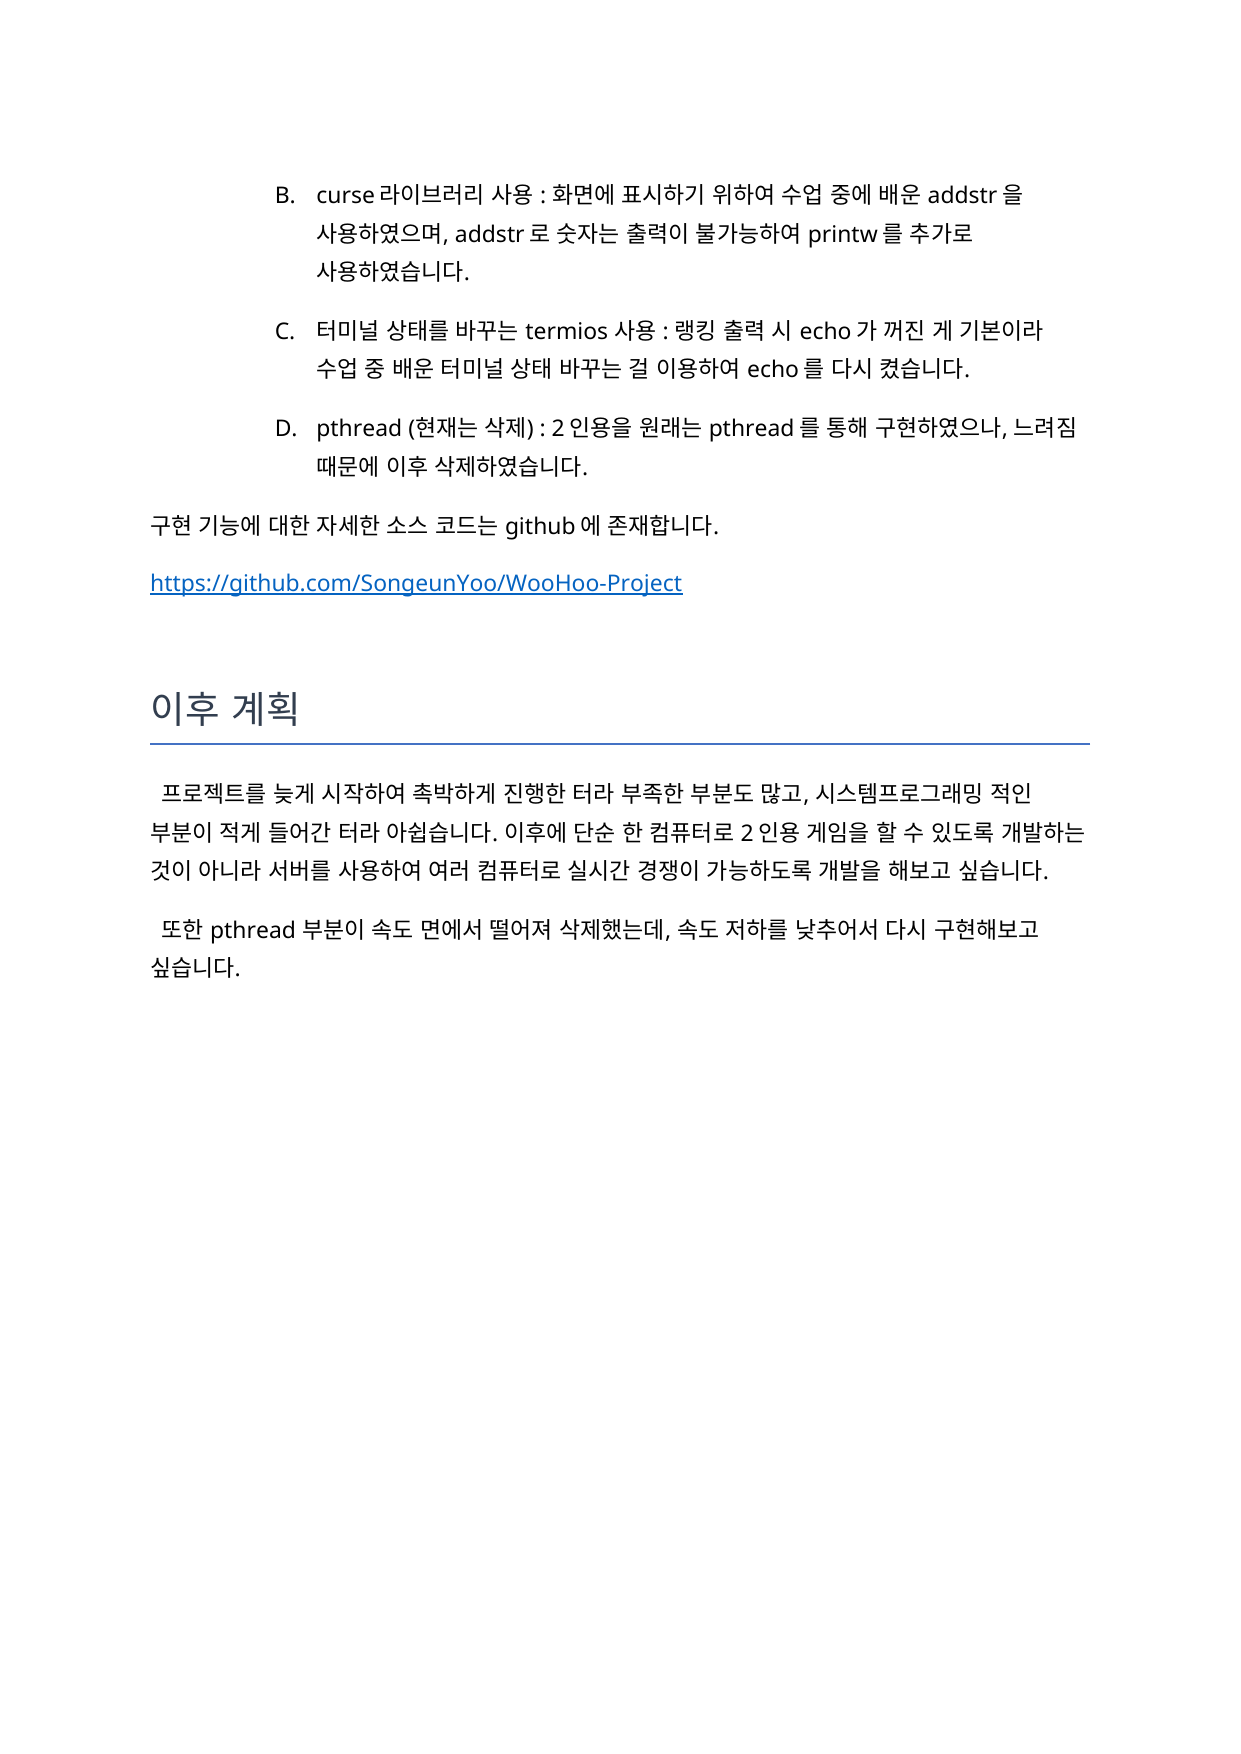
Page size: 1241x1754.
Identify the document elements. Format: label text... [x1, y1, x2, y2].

list pthread (현재는 삭제) : 2인용을 원래는 pthread를 통해 구현하였으나, 느려짐 때문에 이후 삭제하였습니다. [274, 410, 1090, 482]
text https://github.com/SongeunYoo/WooHoo-Project [150, 567, 1090, 598]
list 터미널 상태를 바꾸는 termios 사용 : 랭킹 출력 시 echo가 꺼진 게 기본이라 수업 중 배운 터미널 상태 바꾸는 걸 이용하여 echo를 다시 켰습니다. [274, 313, 1090, 384]
list curse라이브러리 사용 : 화면에 표시하기 위하여 수업 중에 배운 addstr을 사용하였으며, addstr로 숫자는 출력이 불가능하여 printw를 추가로 사용하였습니다. [274, 177, 1090, 287]
text 또한 pthread 부분이 속도 면에서 떨어져 삭제했는데, 속도 저하를 낮추어서 다시 구현해보고 싶습니다. [150, 912, 1090, 983]
title 이후 계획 [150, 680, 1090, 743]
text 프로젝트를 늦게 시작하여 촉박하게 진행한 터라 부족한 부분도 많고, 시스템프로그래밍 적인 부분이 적게 들어간 터라 아쉽습니다. 이후에 단순 한 컴퓨터로 2인용 게임을 할 수 있도록 개발하는 것이 아니라 서버를 사용하여 여러 컴퓨터로 실시간 경쟁이 가능하도록 개발을 해보고 싶습니다. [150, 776, 1090, 886]
text 구현 기능에 대한 자세한 소스 코드는 github에 존재합니다. [150, 508, 1090, 541]
